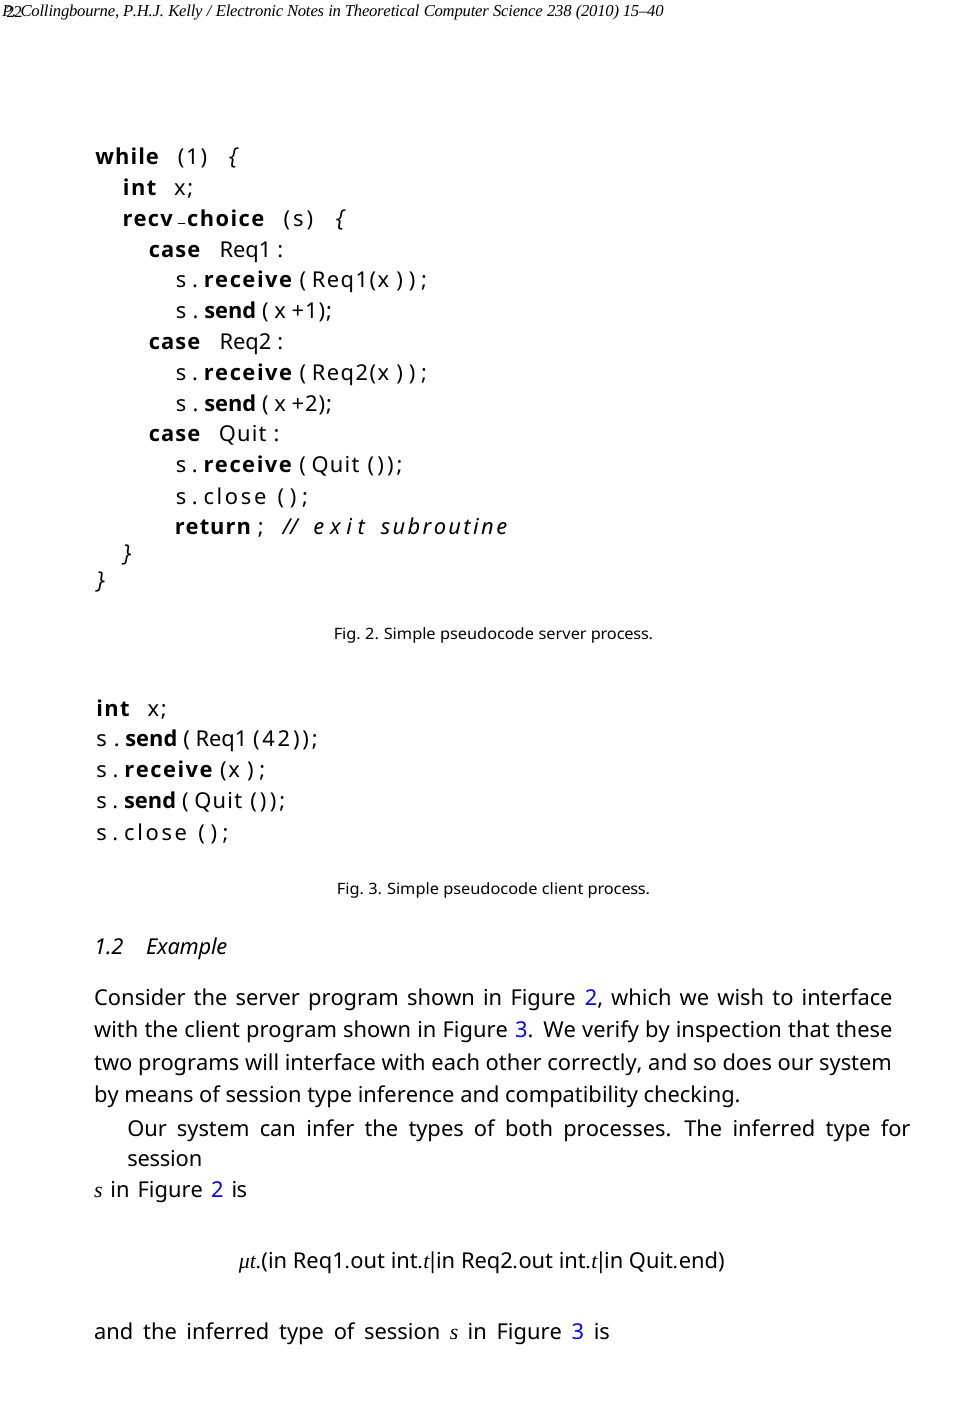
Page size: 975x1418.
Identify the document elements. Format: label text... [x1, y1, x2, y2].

text while (1) { [95, 141, 910, 171]
text s . send ( x +1); [176, 295, 910, 325]
text case Quit : [148, 418, 910, 448]
text Consider the server program shown in Figure 2, which we wish to interface with the client program shown in Figure 3. We verify by inspection that these two programs will interface with each other correctly, and so does our system by means of session type inference and compatibility checking. [94, 982, 893, 1108]
list Example [94, 931, 910, 961]
text s . send ( x +2); [176, 388, 910, 417]
text } [95, 568, 910, 594]
text s . receive ( Quit ()); s . close ( ) ; [176, 449, 413, 511]
text Our system can infer the types of both processes. The inferred type for session [127, 1113, 910, 1173]
text μt.(in Req1.out int.t|in Req2.out int.t|in Quit.end) and the inferred type of session s in Figure 3 is [94, 1245, 758, 1346]
text s . receive (x ) ; [96, 754, 910, 784]
text s . send ( Quit ()); s . close ( ) ; [96, 785, 294, 847]
text case Req1 : [148, 233, 910, 263]
text s in Figure 2 is [94, 1174, 910, 1204]
text Fig. 2. Simple pseudocode server process. [85, 623, 901, 644]
text Fig. 3. Simple pseudocode client process. [85, 878, 901, 899]
text int x; [96, 693, 910, 722]
text case Req2 : [148, 326, 910, 356]
text s . receive ( Req2(x ) ) ; [176, 357, 910, 387]
text recv choice (s) { [122, 203, 910, 233]
text return ; // e x i t subroutine [174, 513, 910, 539]
text s . receive ( Req1(x ) ) ; [176, 264, 910, 294]
text int x; [123, 172, 910, 202]
text } [121, 541, 910, 566]
text s . send ( Req1 (42)); [96, 723, 910, 753]
